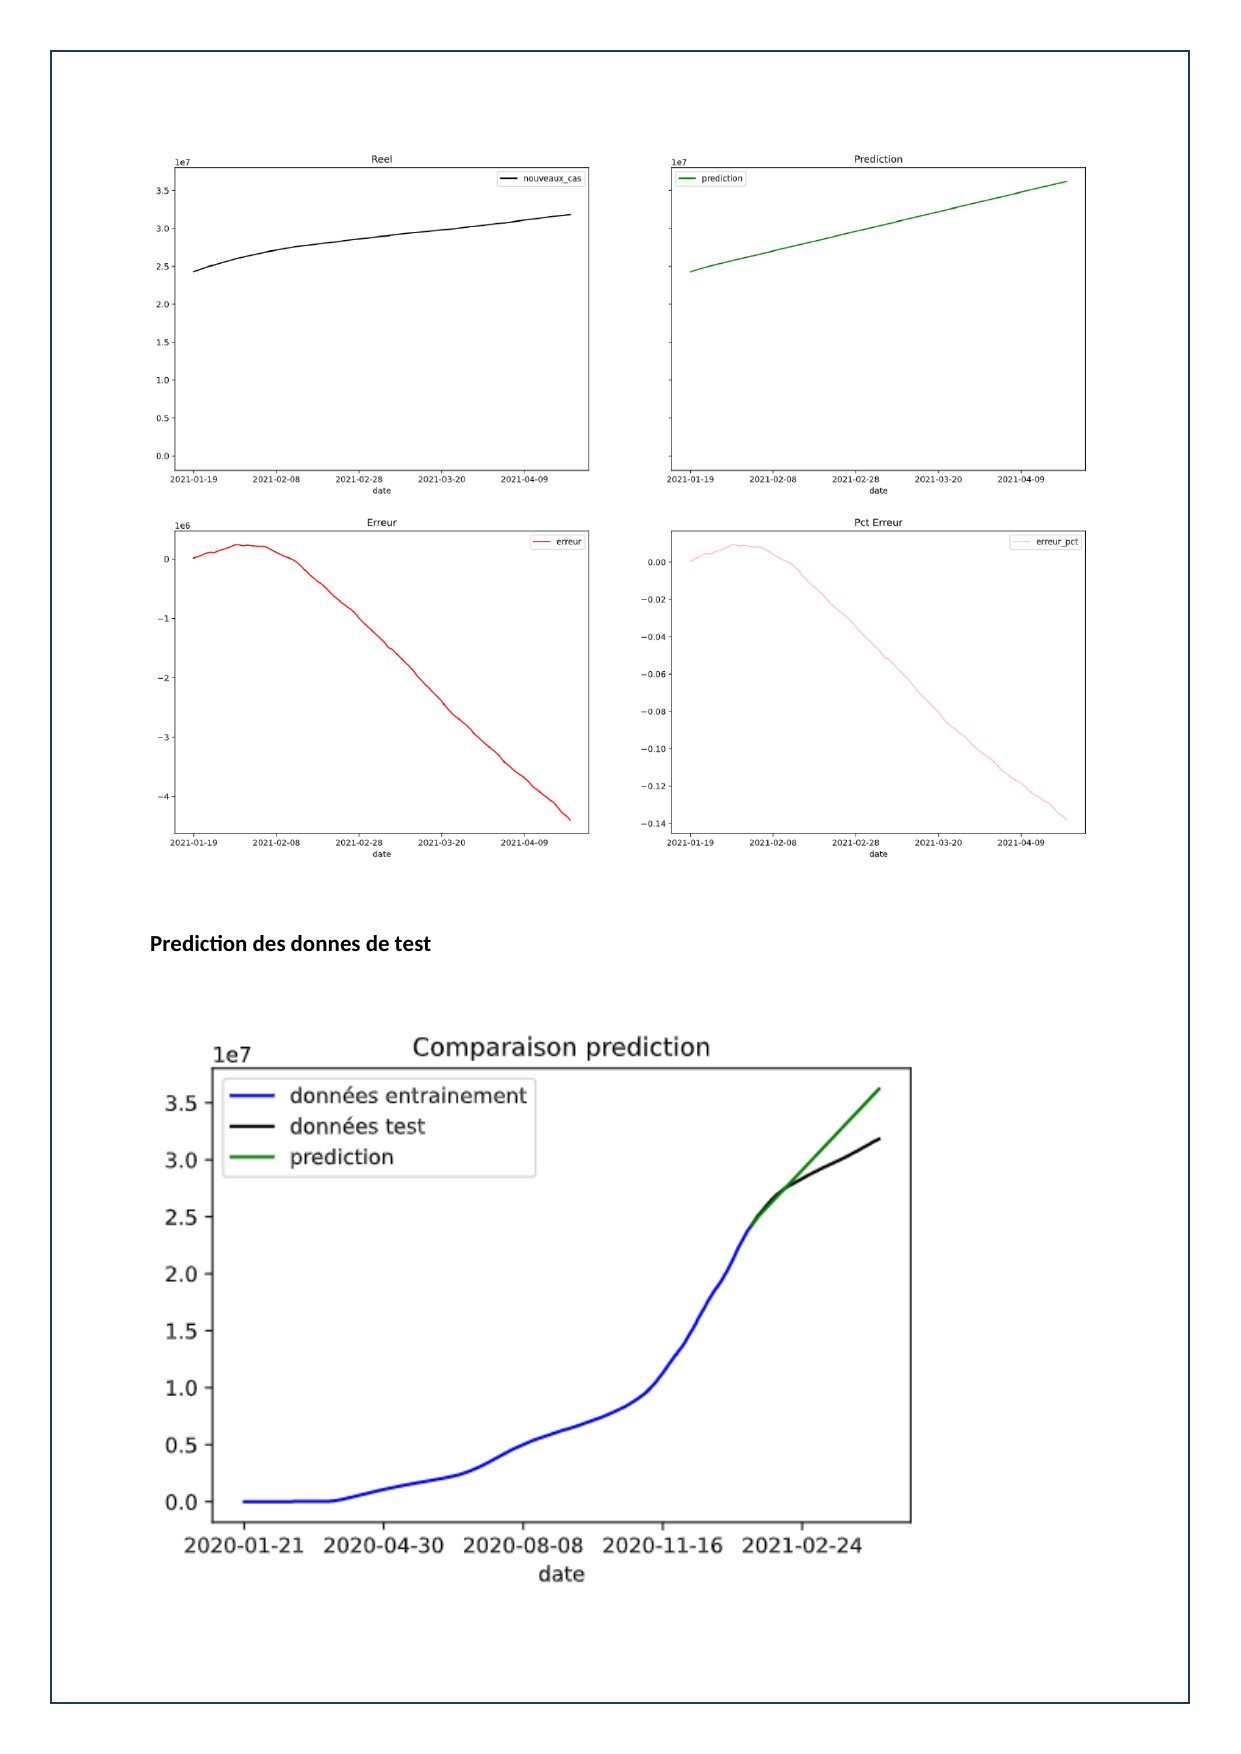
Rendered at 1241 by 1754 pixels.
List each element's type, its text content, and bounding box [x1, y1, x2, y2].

text Prediction des donnes de test [150, 929, 1090, 957]
picture [150, 1022, 926, 1601]
picture [150, 150, 1091, 864]
